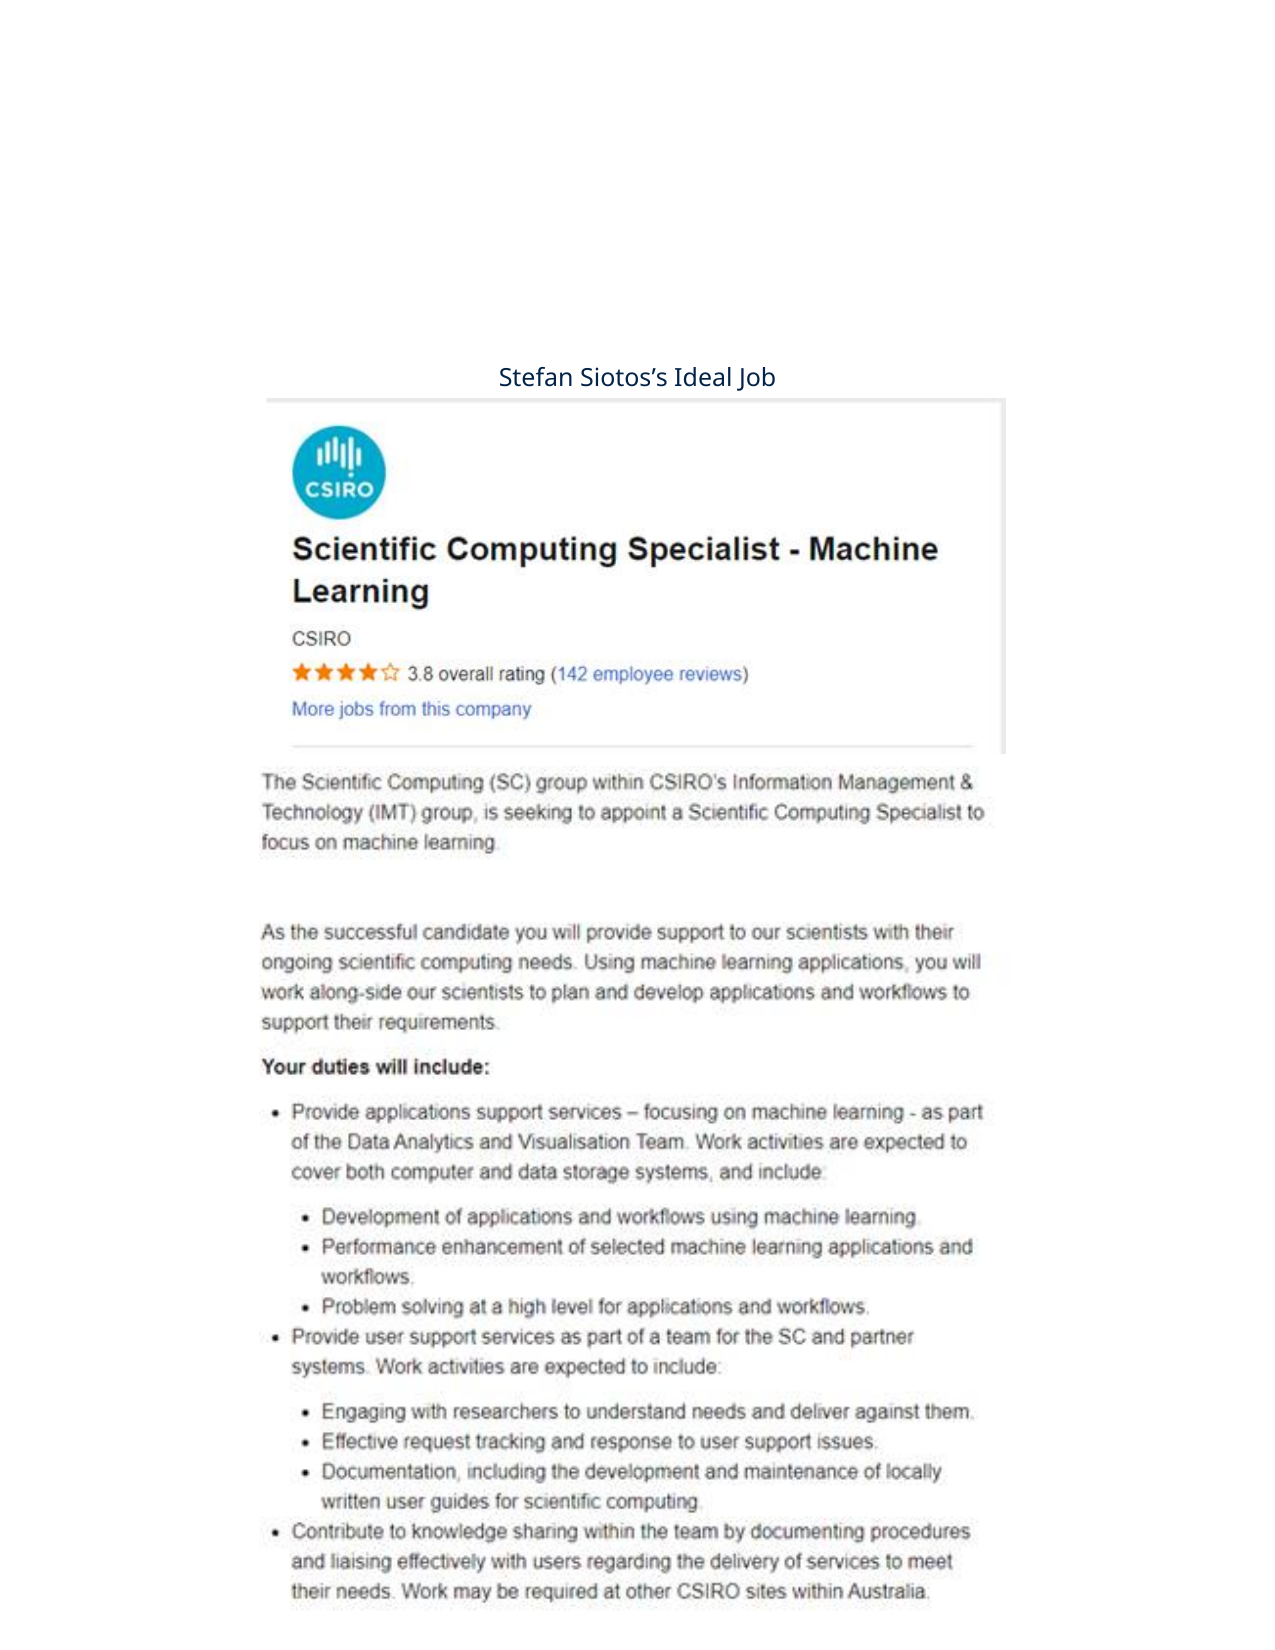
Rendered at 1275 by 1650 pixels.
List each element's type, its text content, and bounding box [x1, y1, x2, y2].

subtitle Stefan Siotos’s Ideal Job [150, 360, 1125, 394]
picture [266, 398, 1006, 754]
picture [259, 766, 1012, 1647]
